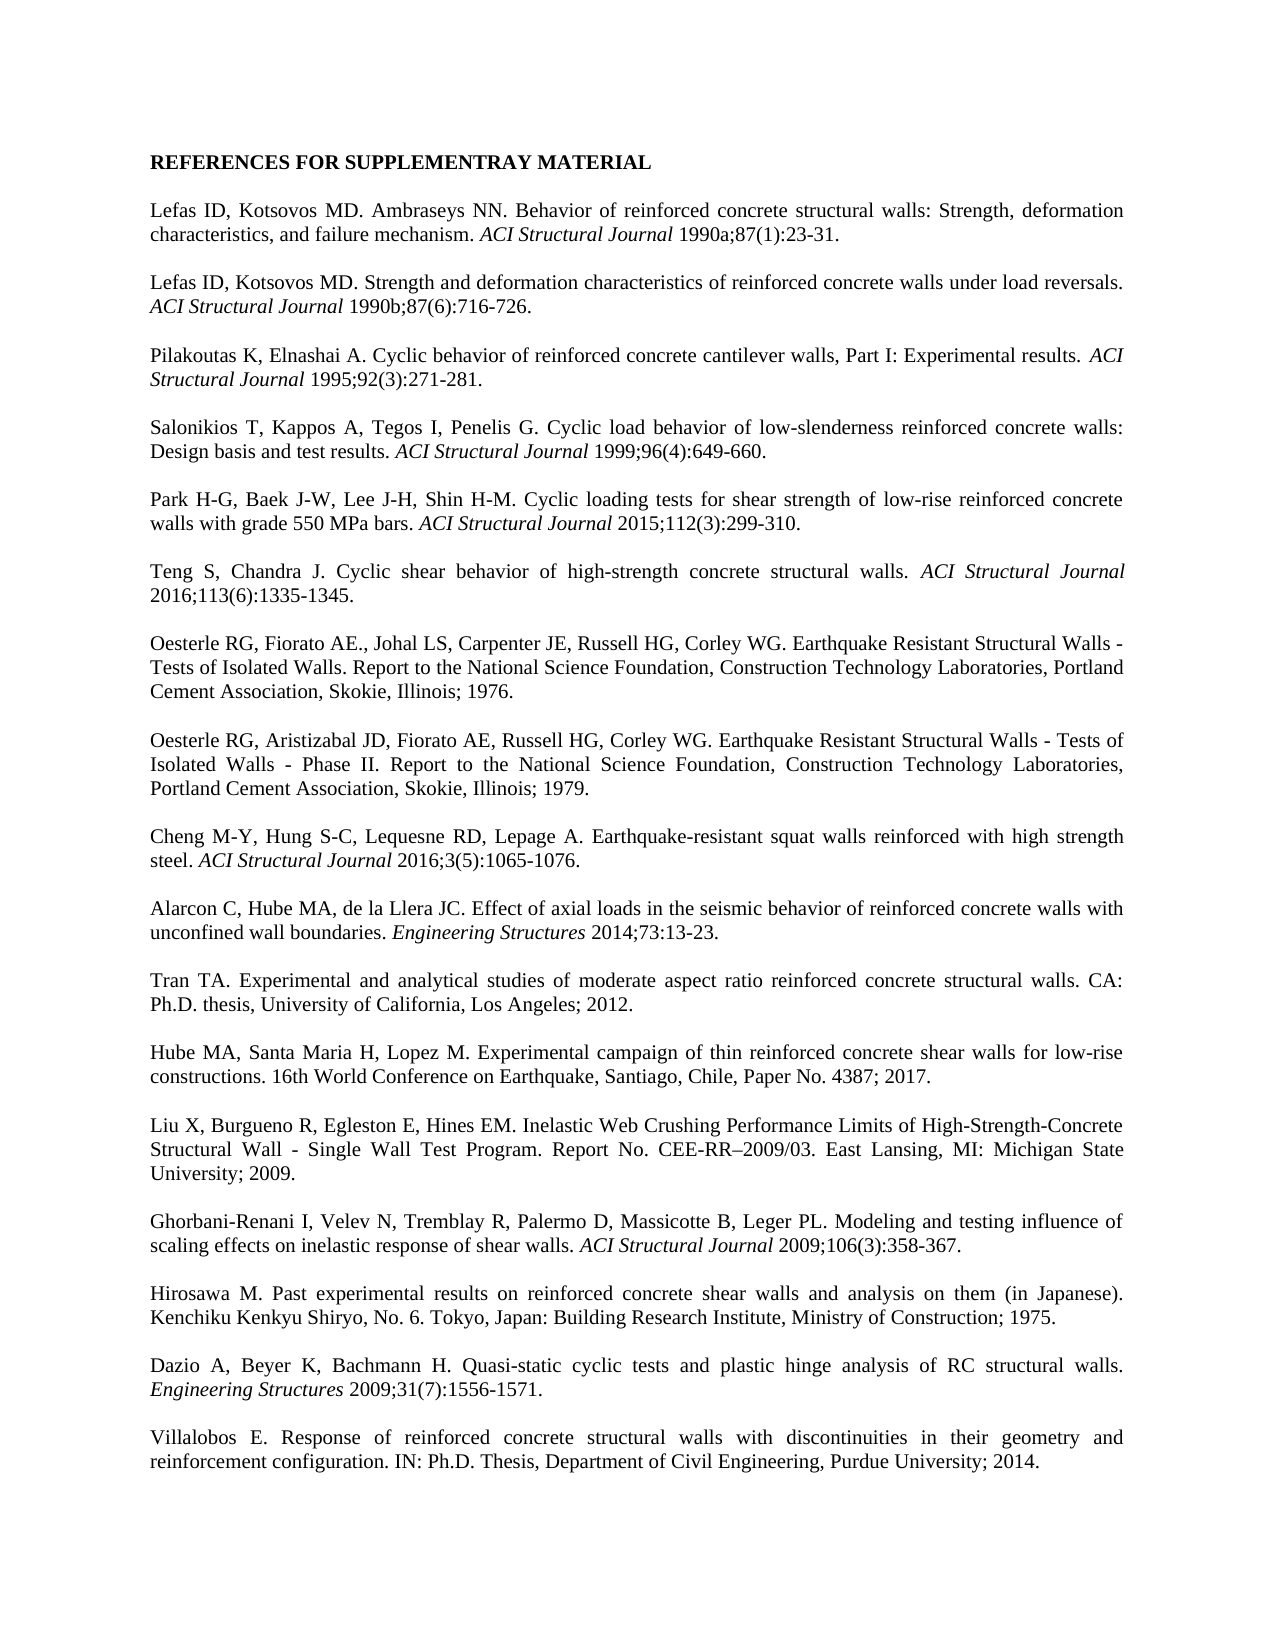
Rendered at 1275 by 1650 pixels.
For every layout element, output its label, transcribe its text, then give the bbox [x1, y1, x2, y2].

text Park H-G, Baek J-W, Lee J-H, Shin H-M. Cyclic loading tests for shear strength of low-rise reinforced concrete walls with grade 550 MPa bars. ACI Structural Journal 2015;112(3):299-310. [150, 487, 1125, 535]
text Oesterle RG, Aristizabal JD, Fiorato AE, Russell HG, Corley WG. Earthquake Resistant Structural Walls - Tests of Isolated Walls - Phase II. Report to the National Science Foundation, Construction Technology Laboratories, Portland Cement Association, Skokie, Illinois; 1979. [150, 727, 1125, 800]
text Lefas ID, Kotsovos MD. Ambraseys NN. Behavior of reinforced concrete structural walls: Strength, deformation characteristics, and failure mechanism. ACI Structural Journal 1990a;87(1):23-31. [150, 198, 1125, 246]
text Ghorbani-Renani I, Velev N, Tremblay R, Palermo D, Massicotte B, Leger PL. Modeling and testing influence of scaling effects on inelastic response of shear walls. ACI Structural Journal 2009;106(3):358-367. [150, 1209, 1125, 1257]
text Hirosawa M. Past experimental results on reinforced concrete shear walls and analysis on them (in Japanese). Kenchiku Kenkyu Shiryo, No. 6. Tokyo, Japan: Building Research Institute, Ministry of Construction; 1975. [150, 1281, 1125, 1329]
text Salonikios T, Kappos A, Tegos I, Penelis G. Cyclic load behavior of low-slenderness reinforced concrete walls: Design basis and test results. ACI Structural Journal 1999;96(4):649-660. [150, 415, 1125, 463]
text Dazio A, Beyer K, Bachmann H. Quasi-static cyclic tests and plastic hinge analysis of RC structural walls. Engineering Structures 2009;31(7):1556-1571. [150, 1353, 1125, 1401]
text Liu X, Burgueno R, Egleston E, Hines EM. Inelastic Web Crushing Performance Limits of High-Strength-Concrete Structural Wall - Single Wall Test Program. Report No. CEE-RR–2009/03. East Lansing, MI: Michigan State University; 2009. [150, 1112, 1125, 1185]
text Cheng M-Y, Hung S-C, Lequesne RD, Lepage A. Earthquake-resistant squat walls reinforced with high strength steel. ACI Structural Journal 2016;3(5):1065-1076. [150, 824, 1125, 872]
text REFERENCES FOR SUPPLEMENTRAY MATERIAL [150, 150, 1125, 174]
text Lefas ID, Kotsovos MD. Strength and deformation characteristics of reinforced concrete walls under load reversals. ACI Structural Journal 1990b;87(6):716-726. [150, 270, 1125, 318]
text Pilakoutas K, Elnashai A. Cyclic behavior of reinforced concrete cantilever walls, Part I: Experimental results. ACI Structural Journal 1995;92(3):271-281. [150, 342, 1125, 391]
text Tran TA. Experimental and analytical studies of moderate aspect ratio reinforced concrete structural walls. CA: Ph.D. thesis, University of California, Los Angeles; 2012. [150, 968, 1125, 1016]
text Oesterle RG, Fiorato AE., Johal LS, Carpenter JE, Russell HG, Corley WG. Earthquake Resistant Structural Walls - Tests of Isolated Walls. Report to the National Science Foundation, Construction Technology Laboratories, Portland Cement Association, Skokie, Illinois; 1976. [150, 631, 1125, 703]
text Villalobos E. Response of reinforced concrete structural walls with discontinuities in their geometry and reinforcement configuration. IN: Ph.D. Thesis, Department of Civil Engineering, Purdue University; 2014. [150, 1425, 1125, 1473]
text Alarcon C, Hube MA, de la Llera JC. Effect of axial loads in the seismic behavior of reinforced concrete walls with unconfined wall boundaries. Engineering Structures 2014;73:13-23. [150, 896, 1125, 944]
text Teng S, Chandra J. Cyclic shear behavior of high-strength concrete structural walls. ACI Structural Journal 2016;113(6):1335-1345. [150, 559, 1125, 607]
text Hube MA, Santa Maria H, Lopez M. Experimental campaign of thin reinforced concrete shear walls for low-rise constructions. 16th World Conference on Earthquake, Santiago, Chile, Paper No. 4387; 2017. [150, 1040, 1125, 1088]
